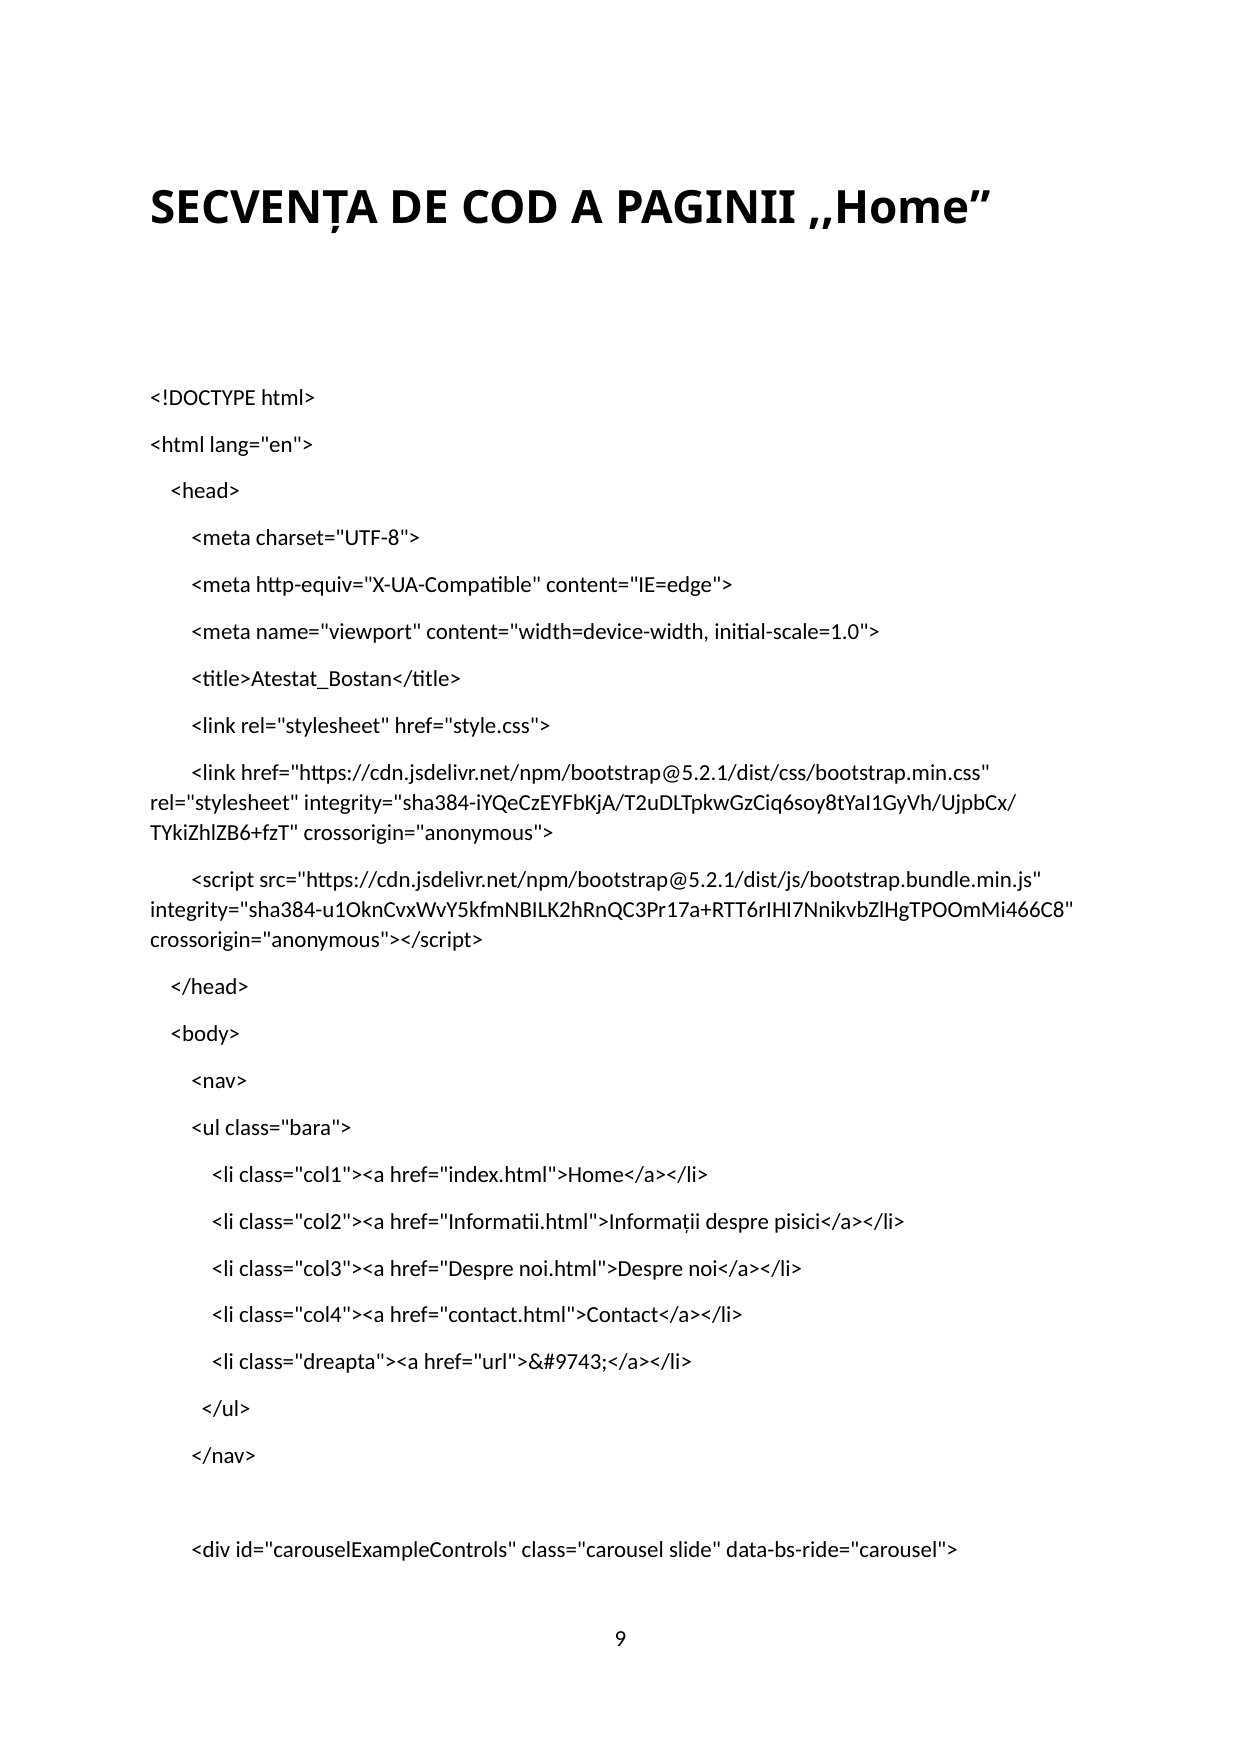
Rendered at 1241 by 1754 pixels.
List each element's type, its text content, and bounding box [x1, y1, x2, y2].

text <li class="dreapta"><a href="url">&#9743;</a></li> [150, 1347, 1090, 1376]
text </ul> [150, 1394, 1090, 1422]
text <nav> [150, 1066, 1090, 1094]
text </head> [150, 972, 1090, 1001]
text <html lang="en"> [150, 430, 1090, 458]
text <li class="col4"><a href="contact.html">Contact</a></li> [150, 1301, 1090, 1329]
text <!DOCTYPE html> [150, 383, 1090, 411]
text <meta name="viewport" content="width=device-width, initial-scale=1.0"> [150, 617, 1090, 645]
text <div id="carouselExampleControls" class="carousel slide" data-bs-ride="carousel"> [150, 1535, 1090, 1563]
text </nav> [150, 1441, 1090, 1469]
text <title>Atestat_Bostan</title> [150, 664, 1090, 692]
text <li class="col1"><a href="index.html">Home</a></li> [150, 1160, 1090, 1188]
subtitle SECVENȚA DE COD A PAGINII ,,Home” [150, 175, 1090, 237]
text <meta charset="UTF-8"> [150, 523, 1090, 552]
text <head> [150, 477, 1090, 505]
text <li class="col3"><a href="Despre noi.html">Despre noi</a></li> [150, 1254, 1090, 1282]
text <link rel="stylesheet" href="style.css"> [150, 711, 1090, 739]
text <link href="https://cdn.jsdelivr.net/npm/bootstrap@5.2.1/dist/css/bootstrap.min.css" rel="stylesheet" integrity="sha384-iYQeCzEYFbKjA/T2uDLTpkwGzCiq6soy8tYaI1GyVh/UjpbCx/TYkiZhlZB6+fzT" crossorigin="anonymous"> [150, 758, 1090, 846]
text <script src="https://cdn.jsdelivr.net/npm/bootstrap@5.2.1/dist/js/bootstrap.bundle.min.js" integrity="sha384-u1OknCvxWvY5kfmNBILK2hRnQC3Pr17a+RTT6rIHI7NnikvbZlHgTPOOmMi466C8" crossorigin="anonymous"></script> [150, 865, 1090, 954]
text <meta http-equiv="X-UA-Compatible" content="IE=edge"> [150, 570, 1090, 598]
text <li class="col2"><a href="Informatii.html">Informații despre pisici</a></li> [150, 1207, 1090, 1235]
text <ul class="bara"> [150, 1113, 1090, 1141]
text <body> [150, 1019, 1090, 1047]
